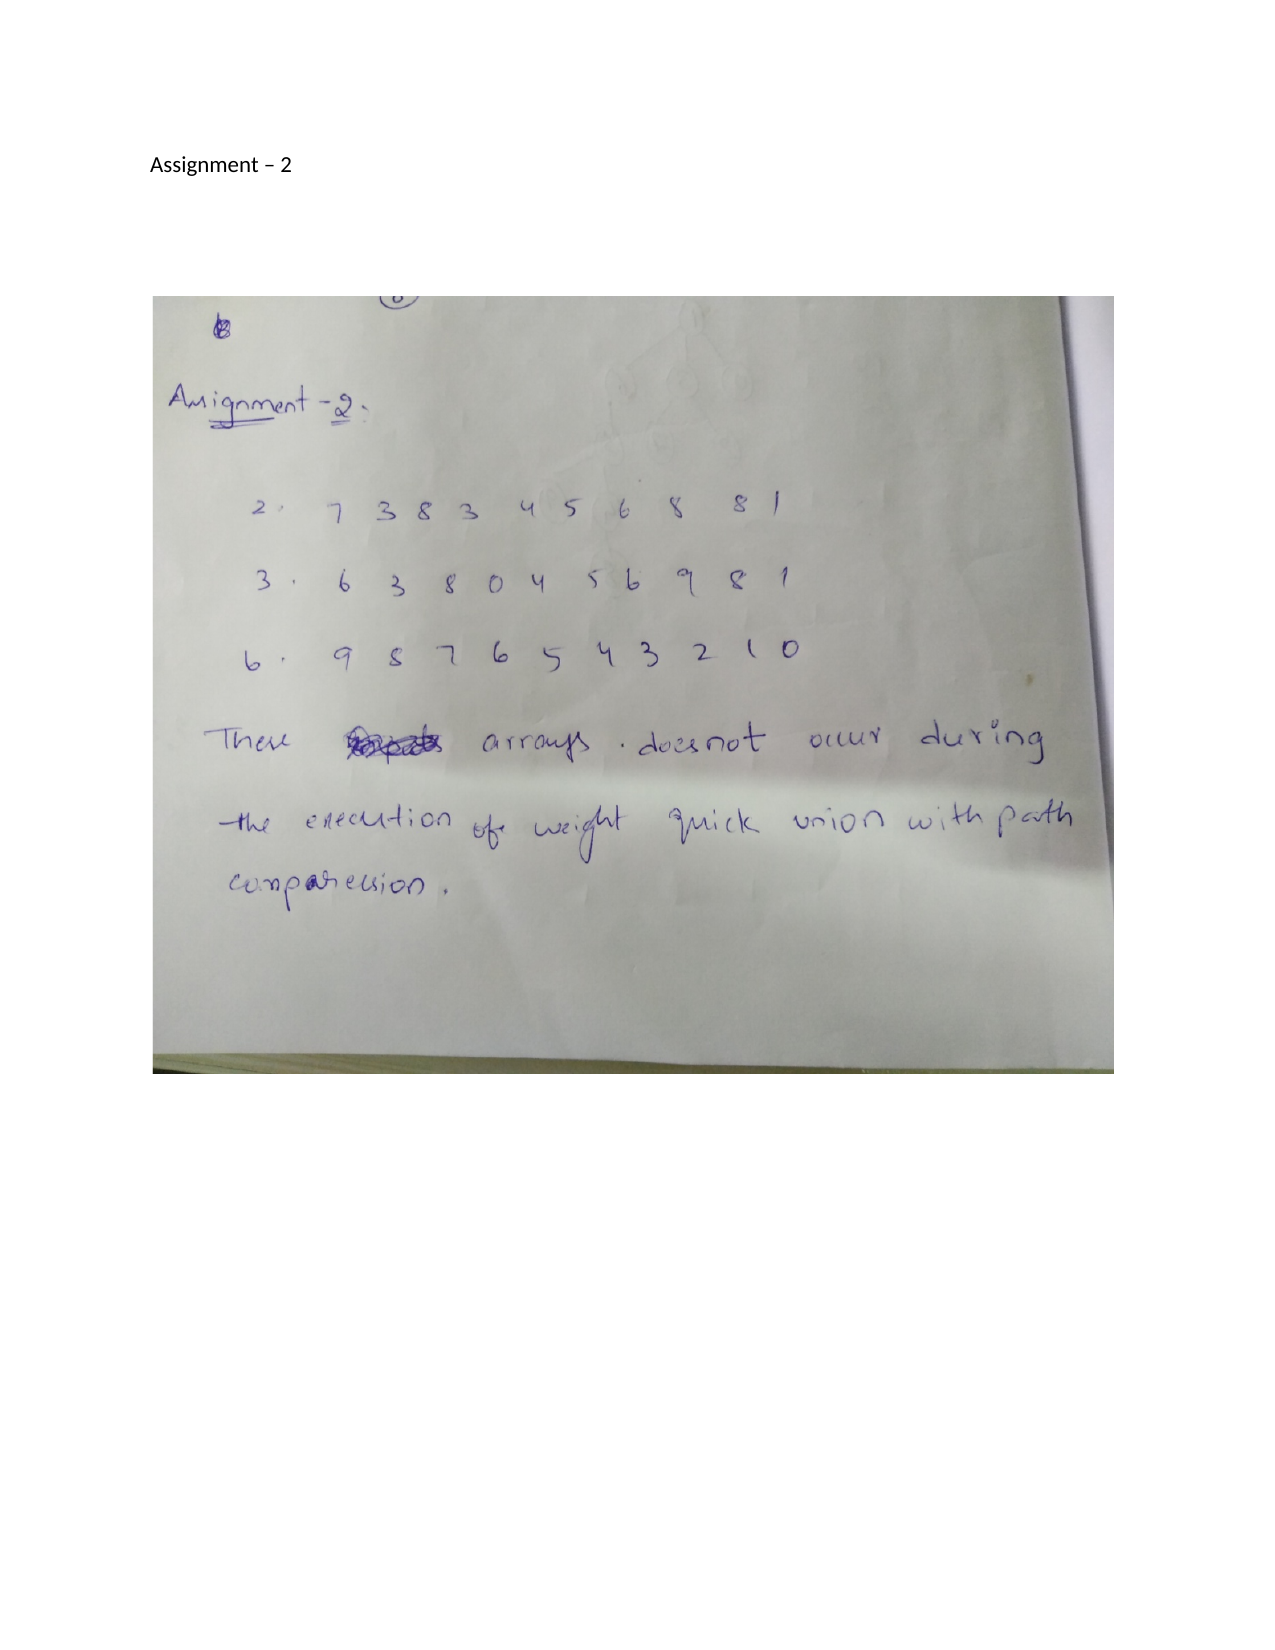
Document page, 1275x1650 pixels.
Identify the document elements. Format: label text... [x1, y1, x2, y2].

picture [153, 296, 1114, 1074]
text Assignment – 2 [150, 150, 1125, 178]
